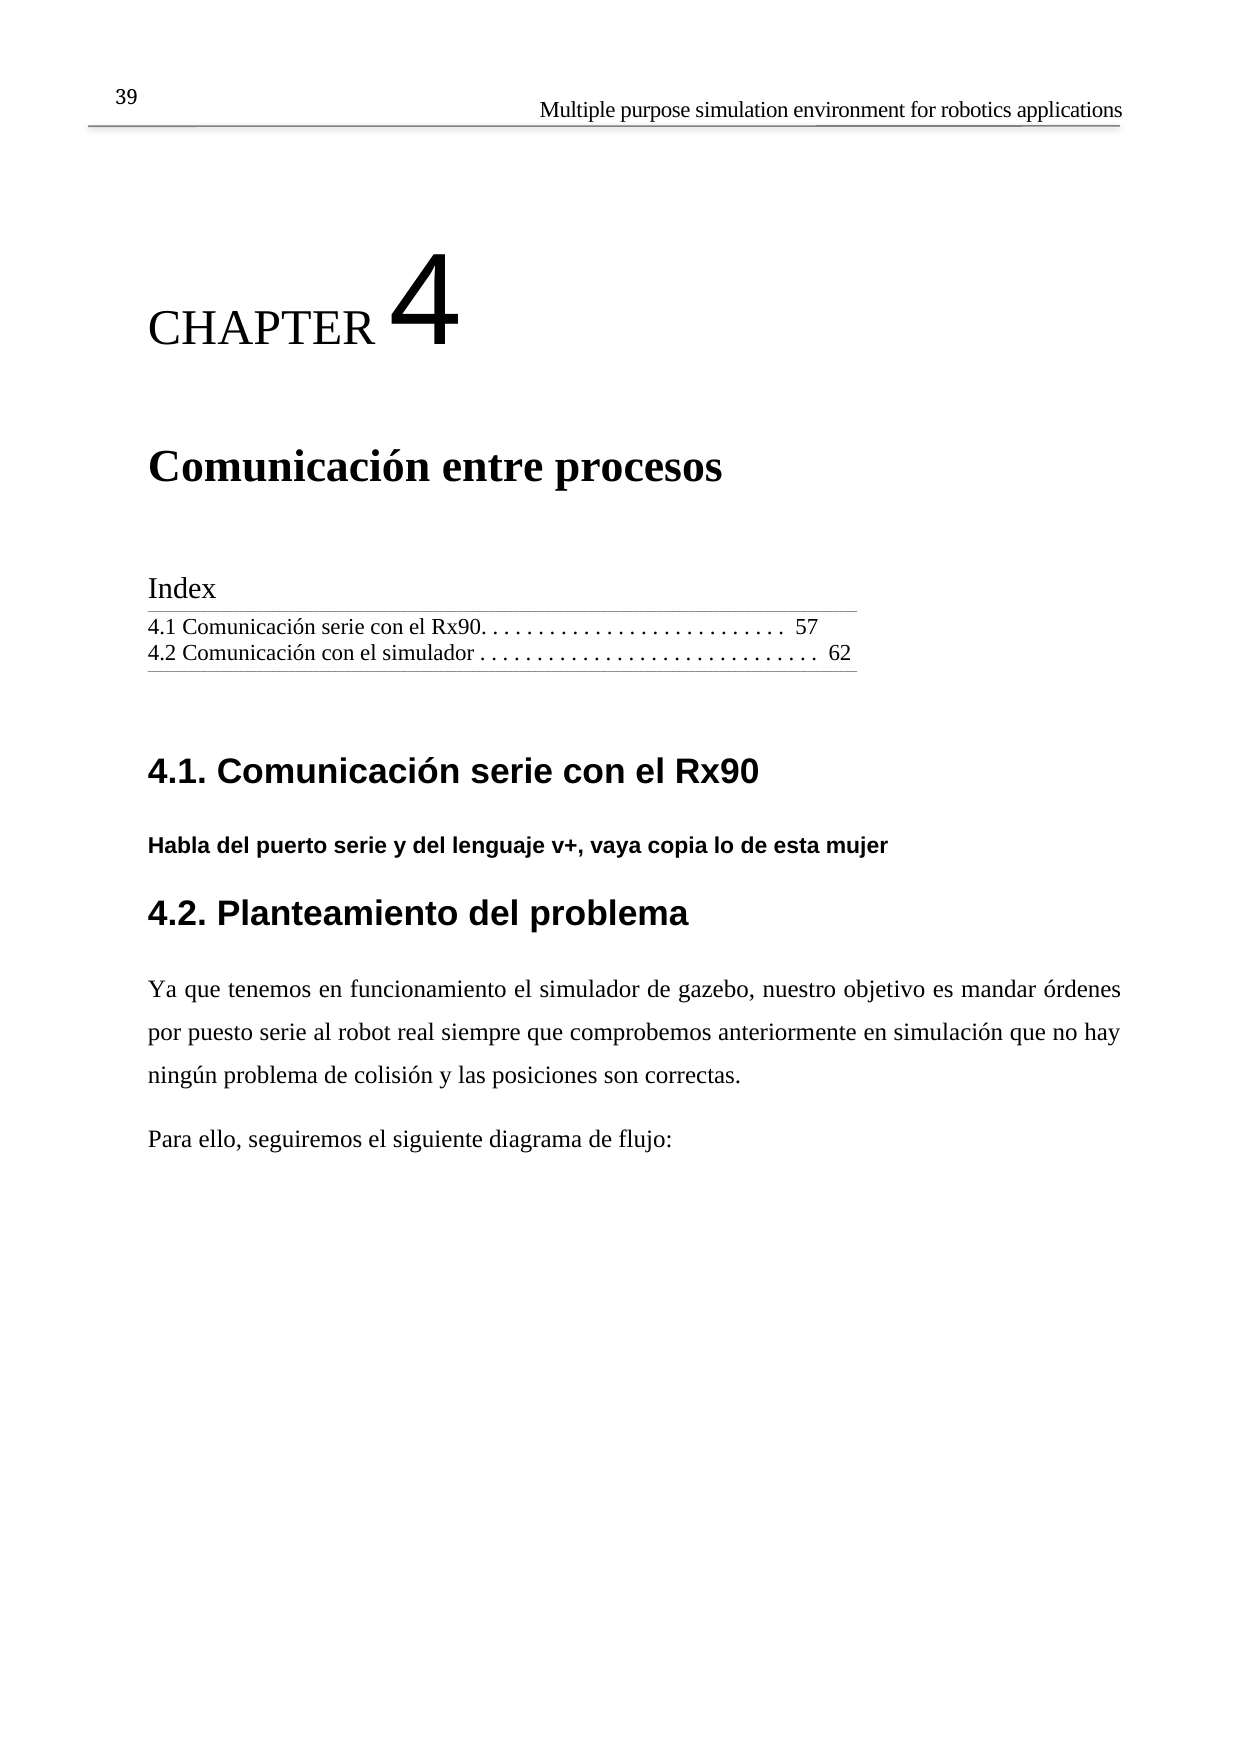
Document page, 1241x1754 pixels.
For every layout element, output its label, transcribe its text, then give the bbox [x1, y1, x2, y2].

text Comunicación entre procesos [148, 439, 1122, 492]
text 4.1 Comunicación serie con el Rx90. . . . . . . . . . . . . . . . . . . . . . . . . . . 57 [148, 613, 1122, 639]
text Ya que tenemos en funcionamiento el simulador de gazebo, nuestro objetivo es mandar órdenes por puesto serie al robot real siempre que comprobemos anteriormente en simulación que no hay ningún problema de colisión y las posiciones son correctas. [148, 974, 1122, 1089]
text 4.2 Comunicación con el simulador . . . . . . . . . . . . . . . . . . . . . . . . . . . . . . 62 [148, 639, 1122, 665]
text Index [148, 571, 1122, 605]
text Habla del puerto serie y del lenguaje v+, vaya copia lo de esta mujer [148, 832, 1122, 858]
text 4.2. Planteamiento del problema [148, 892, 1122, 933]
text CHAPTER 4 [148, 211, 1122, 381]
text 4.1. Comunicación serie con el Rx90 [148, 750, 1122, 791]
text Para ello, seguiremos el siguiente diagrama de flujo: [148, 1124, 1122, 1153]
